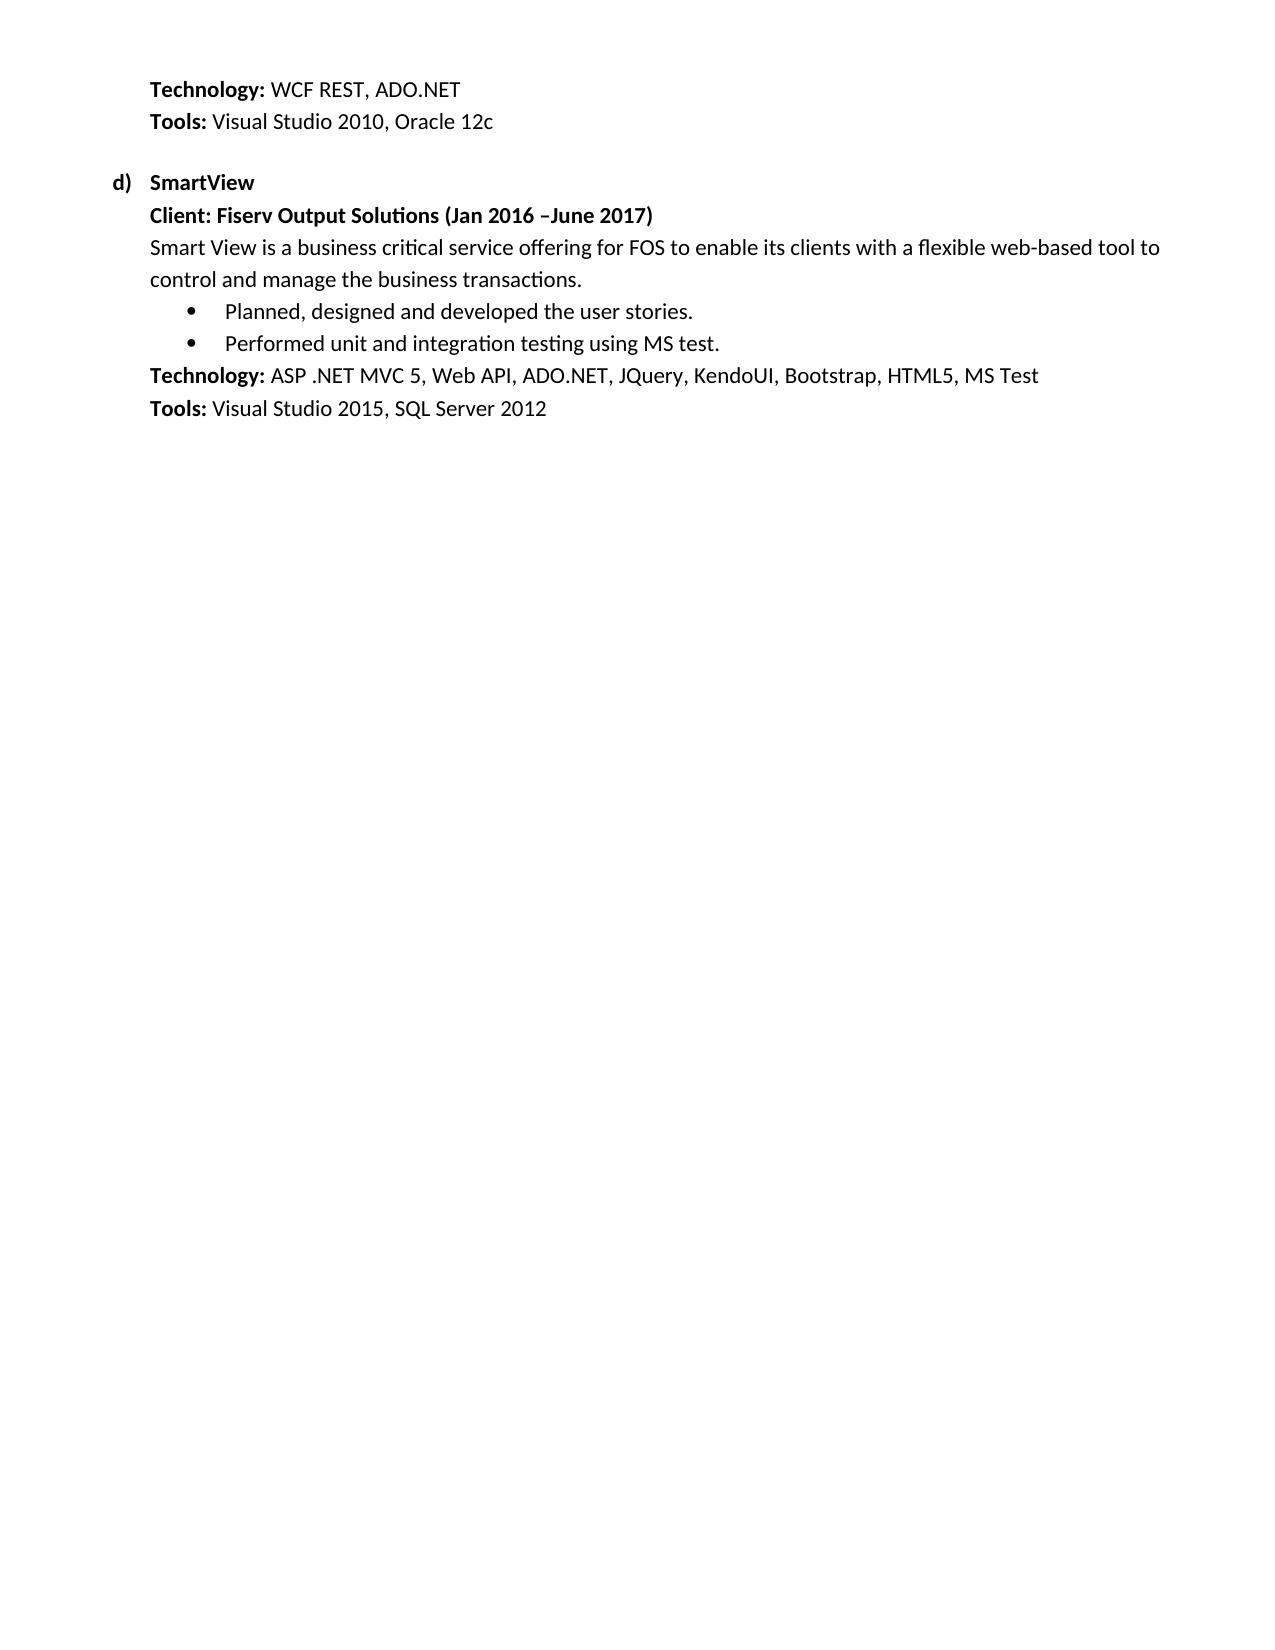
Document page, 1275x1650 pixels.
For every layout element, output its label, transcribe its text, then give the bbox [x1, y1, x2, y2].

list Planned, designed and developed the user stories. [187, 297, 1200, 325]
list Technology: WCF REST, ADO.NET [150, 75, 1200, 103]
list Smart View is a business critical service offering for FOS to enable its clients with a flexible web-based tool to control and manage the business transactions. [150, 233, 1200, 293]
list Performed unit and integration testing using MS test. [187, 329, 1200, 357]
list Client: Fiserv Output Solutions (Jan 2016 –June 2017) [150, 201, 1200, 229]
list Tools: Visual Studio 2010, Oracle 12c [150, 107, 1200, 135]
list Tools: Visual Studio 2015, SQL Server 2012 [150, 394, 1200, 422]
list Technology: ASP .NET MVC 5, Web API, ADO.NET, JQuery, KendoUI, Bootstrap, HTML5, MS Test [150, 362, 1200, 390]
list SmartView [112, 168, 1200, 197]
